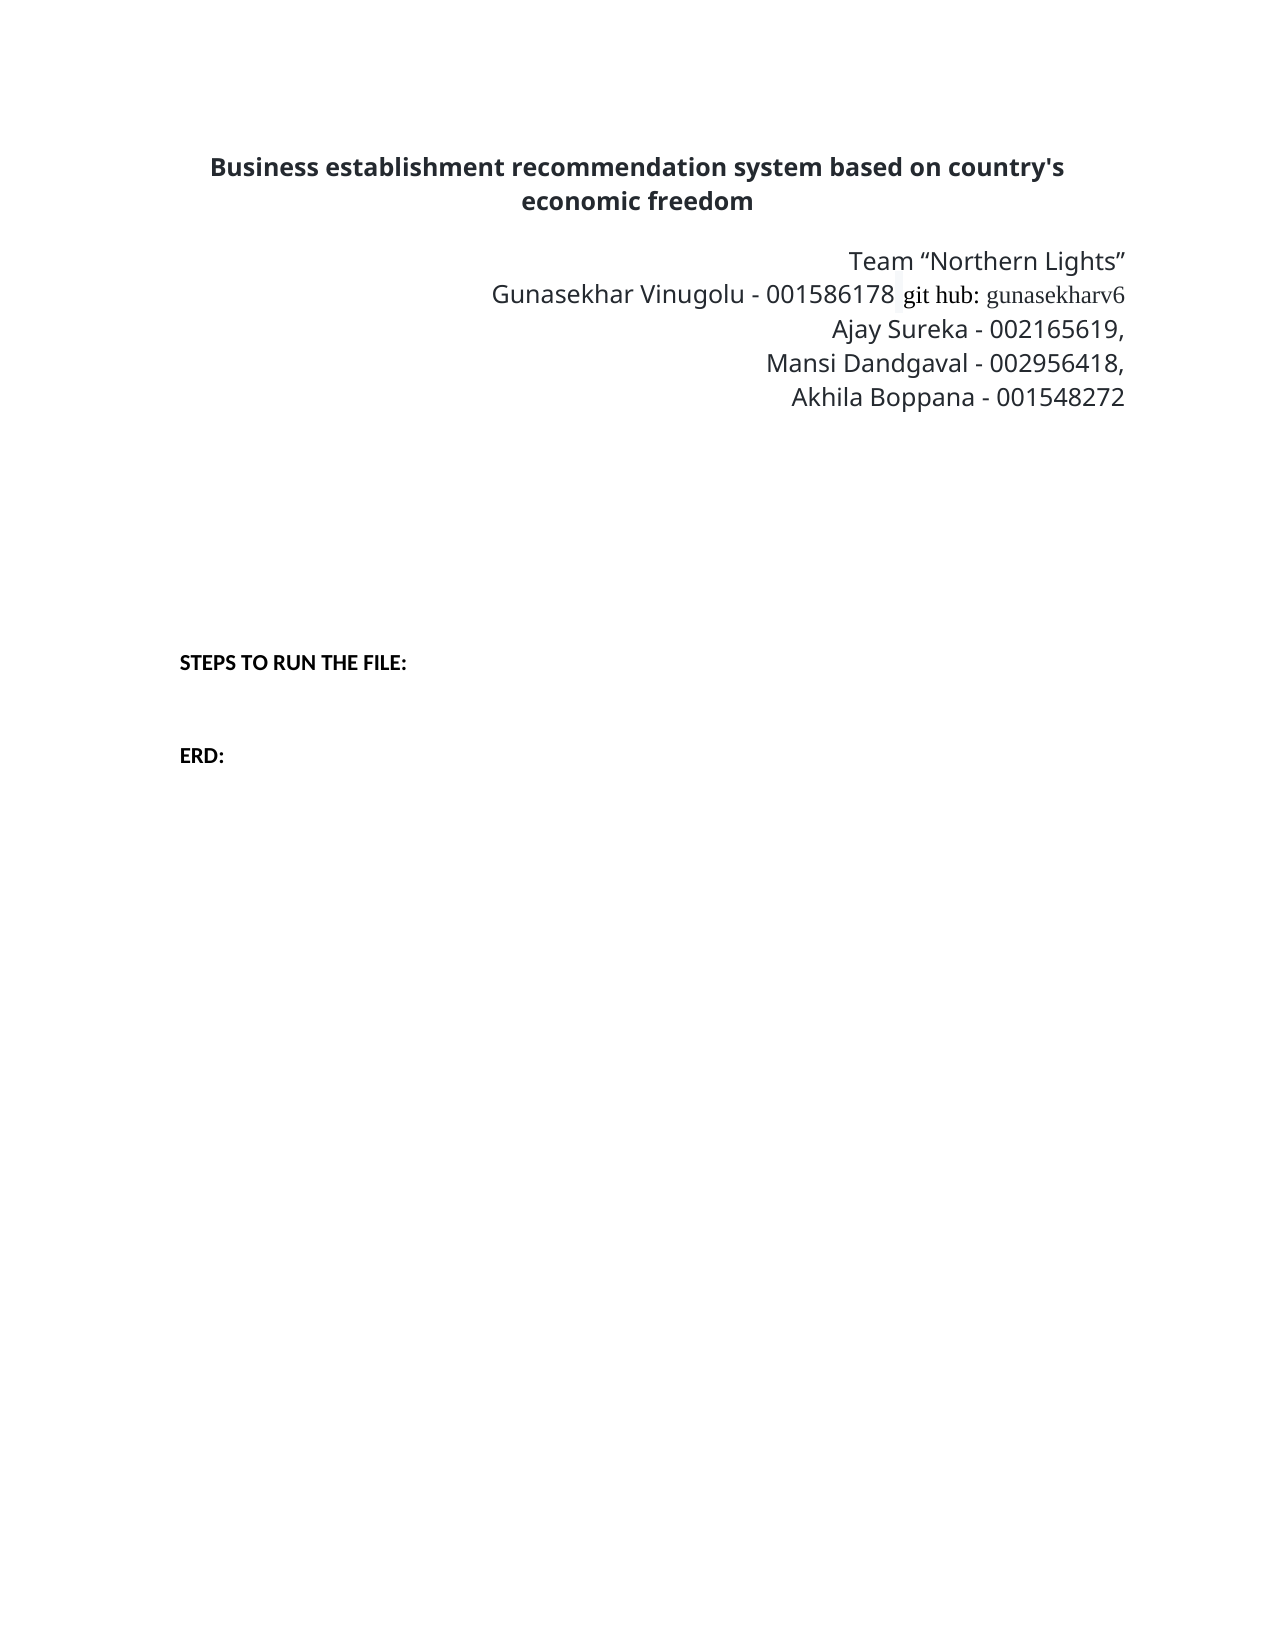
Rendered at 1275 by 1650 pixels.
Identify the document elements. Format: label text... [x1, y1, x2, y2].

text Mansi Dandgaval - 002956418, [150, 345, 1125, 379]
text Gunasekhar Vinugolu - 001586178 git hub: gunasekharv6 [903, 277, 1125, 311]
text Team “Northern Lights” [150, 243, 1125, 277]
text ERD: [179, 742, 1125, 769]
text Business establishment recommendation system based on country's economic freedom [150, 150, 1125, 218]
text STEPS TO RUN THE FILE: [179, 648, 1125, 676]
text Gunasekhar Vinugolu - 001586178 git hub: gunasekharv6 [150, 277, 895, 311]
text Ajay Sureka - 002165619, [150, 311, 1125, 345]
text Akhila Boppana - 001548272 [150, 379, 1125, 413]
